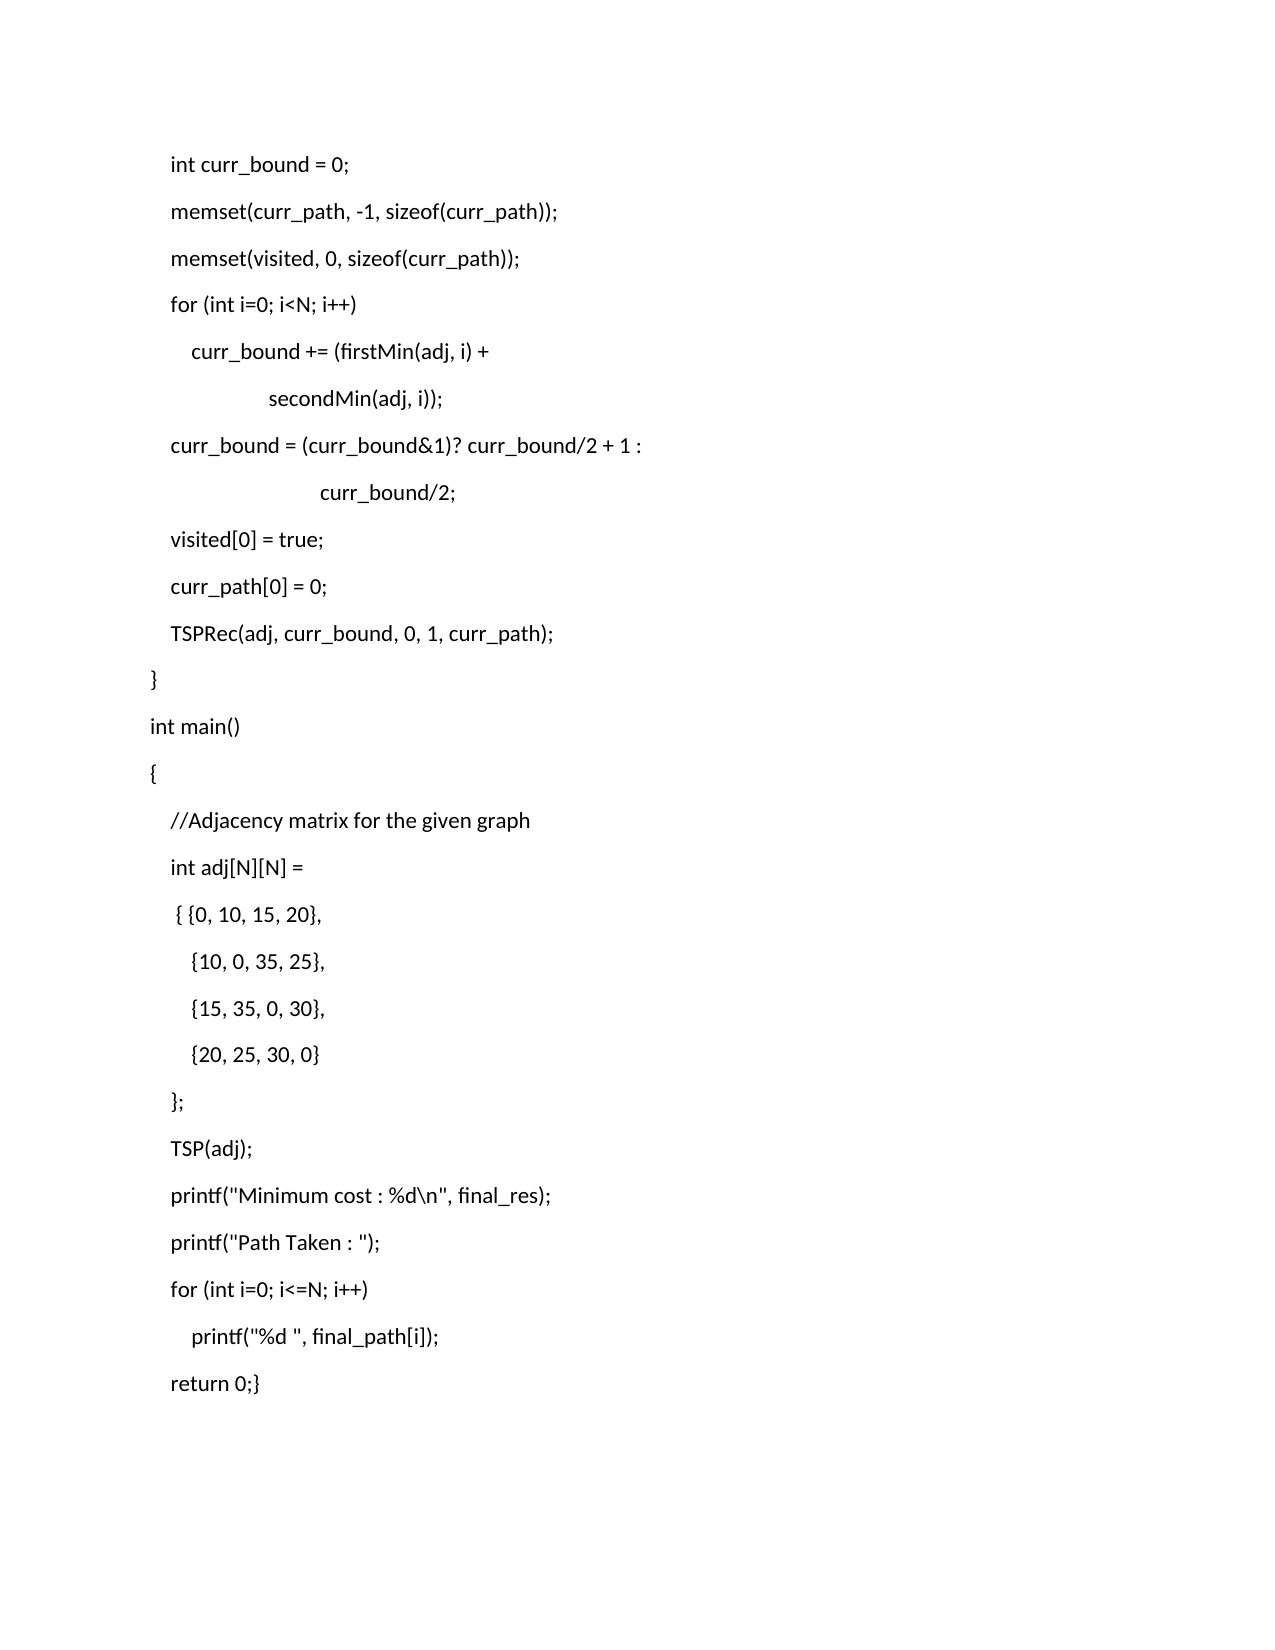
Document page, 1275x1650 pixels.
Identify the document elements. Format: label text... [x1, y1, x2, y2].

text curr_bound += (firstMin(adj, i) + [150, 337, 1125, 366]
text return 0;} [150, 1369, 1125, 1397]
text { {0, 10, 15, 20}, [150, 900, 1125, 928]
text printf("%d ", final_path[i]); [150, 1322, 1125, 1350]
text curr_bound/2; [150, 478, 1125, 506]
text {10, 0, 35, 25}, [150, 947, 1125, 975]
text for (int i=0; i<=N; i++) [150, 1275, 1125, 1303]
text curr_path[0] = 0; [150, 572, 1125, 600]
text { [150, 759, 1125, 787]
text printf("Minimum cost : %d\n", final_res); [150, 1181, 1125, 1209]
text curr_bound = (curr_bound&1)? curr_bound/2 + 1 : [150, 431, 1125, 459]
text {15, 35, 0, 30}, [150, 994, 1125, 1022]
text secondMin(adj, i)); [150, 384, 1125, 412]
text memset(visited, 0, sizeof(curr_path)); [150, 244, 1125, 272]
text memset(curr_path, -1, sizeof(curr_path)); [150, 197, 1125, 225]
text for (int i=0; i<N; i++) [150, 291, 1125, 319]
text }; [150, 1087, 1125, 1116]
text {20, 25, 30, 0} [150, 1041, 1125, 1069]
text int adj[N][N] = [150, 853, 1125, 881]
text //Adjacency matrix for the given graph [150, 806, 1125, 834]
text TSP(adj); [150, 1134, 1125, 1162]
text int main() [150, 712, 1125, 741]
text } [150, 666, 1125, 694]
text TSPRec(adj, curr_bound, 0, 1, curr_path); [150, 619, 1125, 647]
text visited[0] = true; [150, 525, 1125, 553]
text int curr_bound = 0; [150, 150, 1125, 178]
text printf("Path Taken : "); [150, 1228, 1125, 1256]
